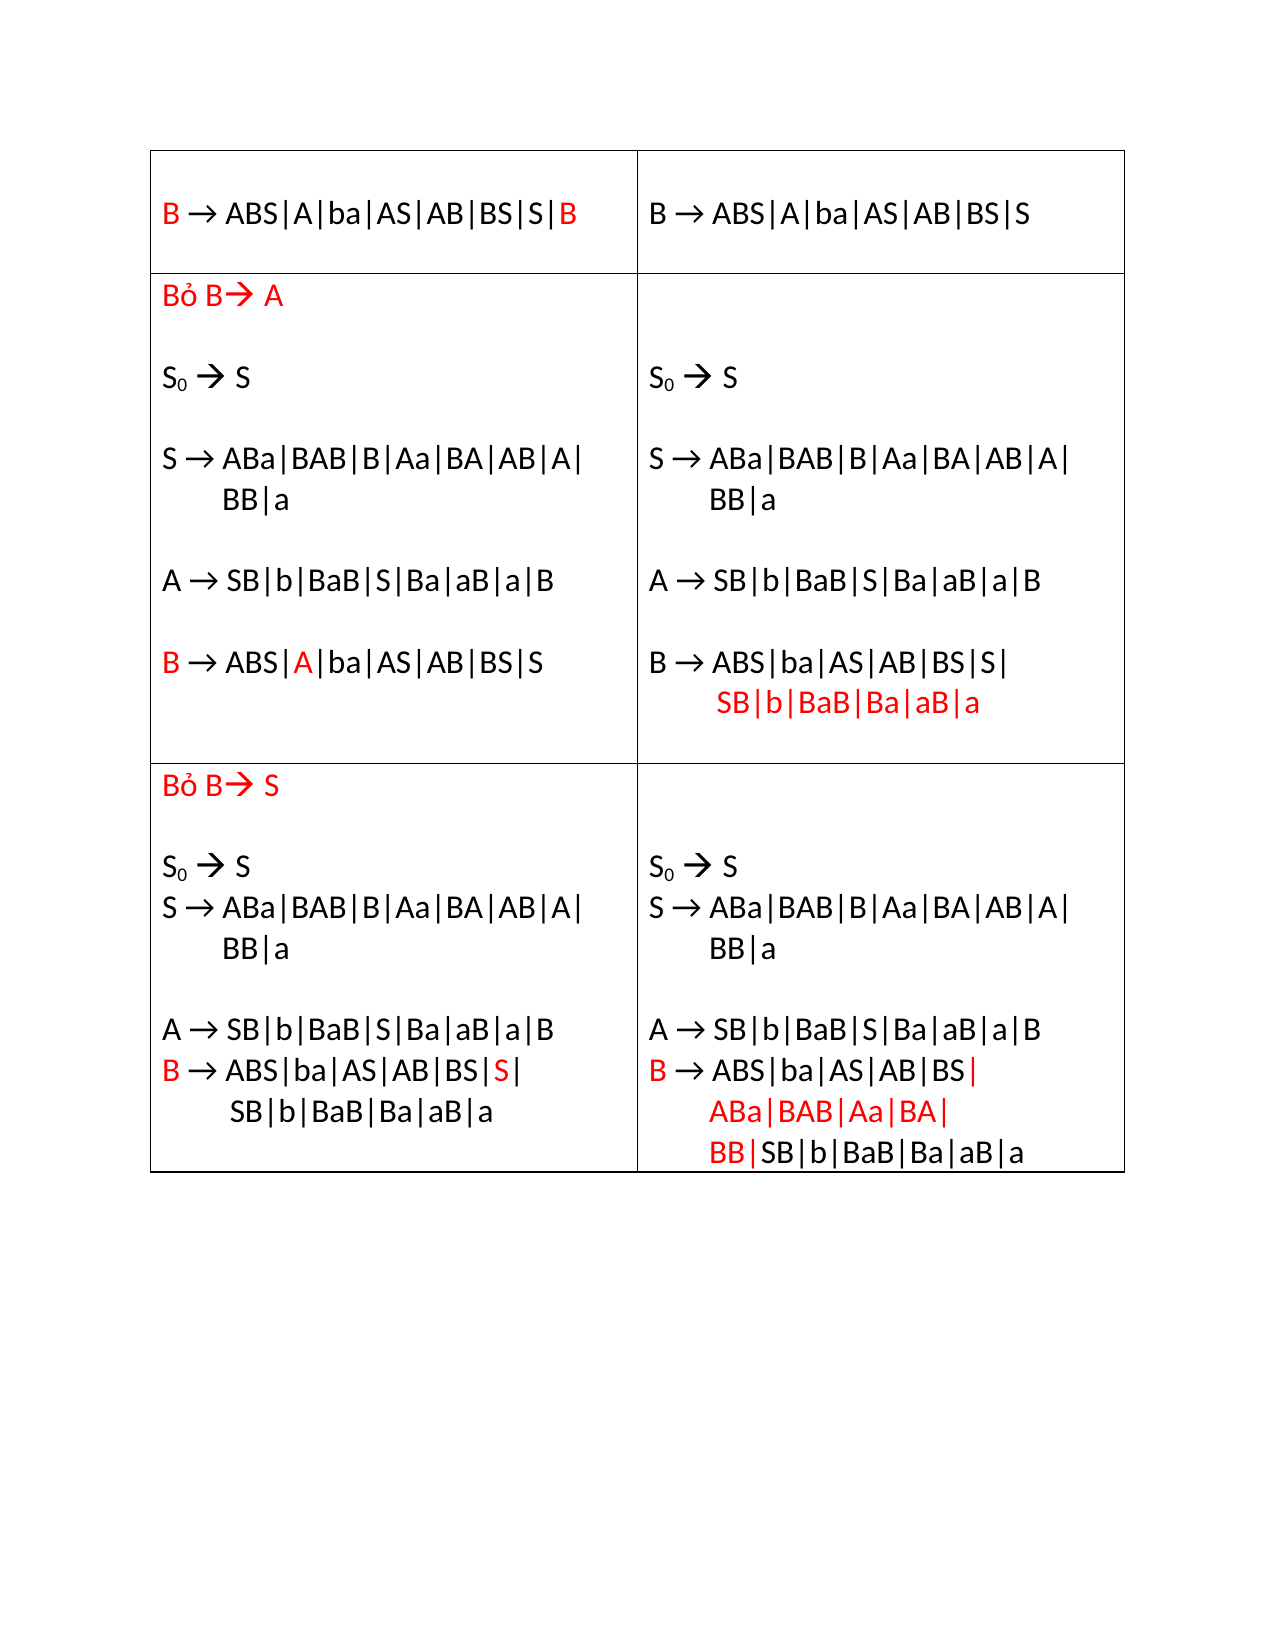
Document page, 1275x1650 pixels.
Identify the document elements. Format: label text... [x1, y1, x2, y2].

table_cell Bỏ B A S0 S S → ABa|BAB|B|Aa|BA|AB|A| BB|a A → SB|b|BaB|S|Ba|aB|a|B B → ABS|A|ba|AS|AB|BS|S [151, 274, 637, 763]
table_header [151, 151, 637, 273]
table_cell Bỏ B S S0 S S → ABa|BAB|B|Aa|BA|AB|A| BB|a A → SB|b|BaB|S|Ba|aB|a|B B → ABS|ba|AS|AB|BS|S| SB|b|BaB|Ba|aB|a [151, 764, 637, 1171]
table_cell S0 S S → ABa|BAB|B|Aa|BA|AB|A| BB|a A → SB|b|BaB|S|Ba|aB|a|B B → ABS|ba|AS|AB|BS|S| SB|b|BaB|Ba|aB|a [638, 274, 1124, 763]
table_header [638, 151, 1124, 273]
table_cell S0 S S → ABa|BAB|B|Aa|BA|AB|A| BB|a A → SB|b|BaB|S|Ba|aB|a|B B → ABS|ba|AS|AB|BS| ABa|BAB|Aa|BA| BB|SB|b|BaB|Ba|aB|a [638, 764, 1124, 1171]
